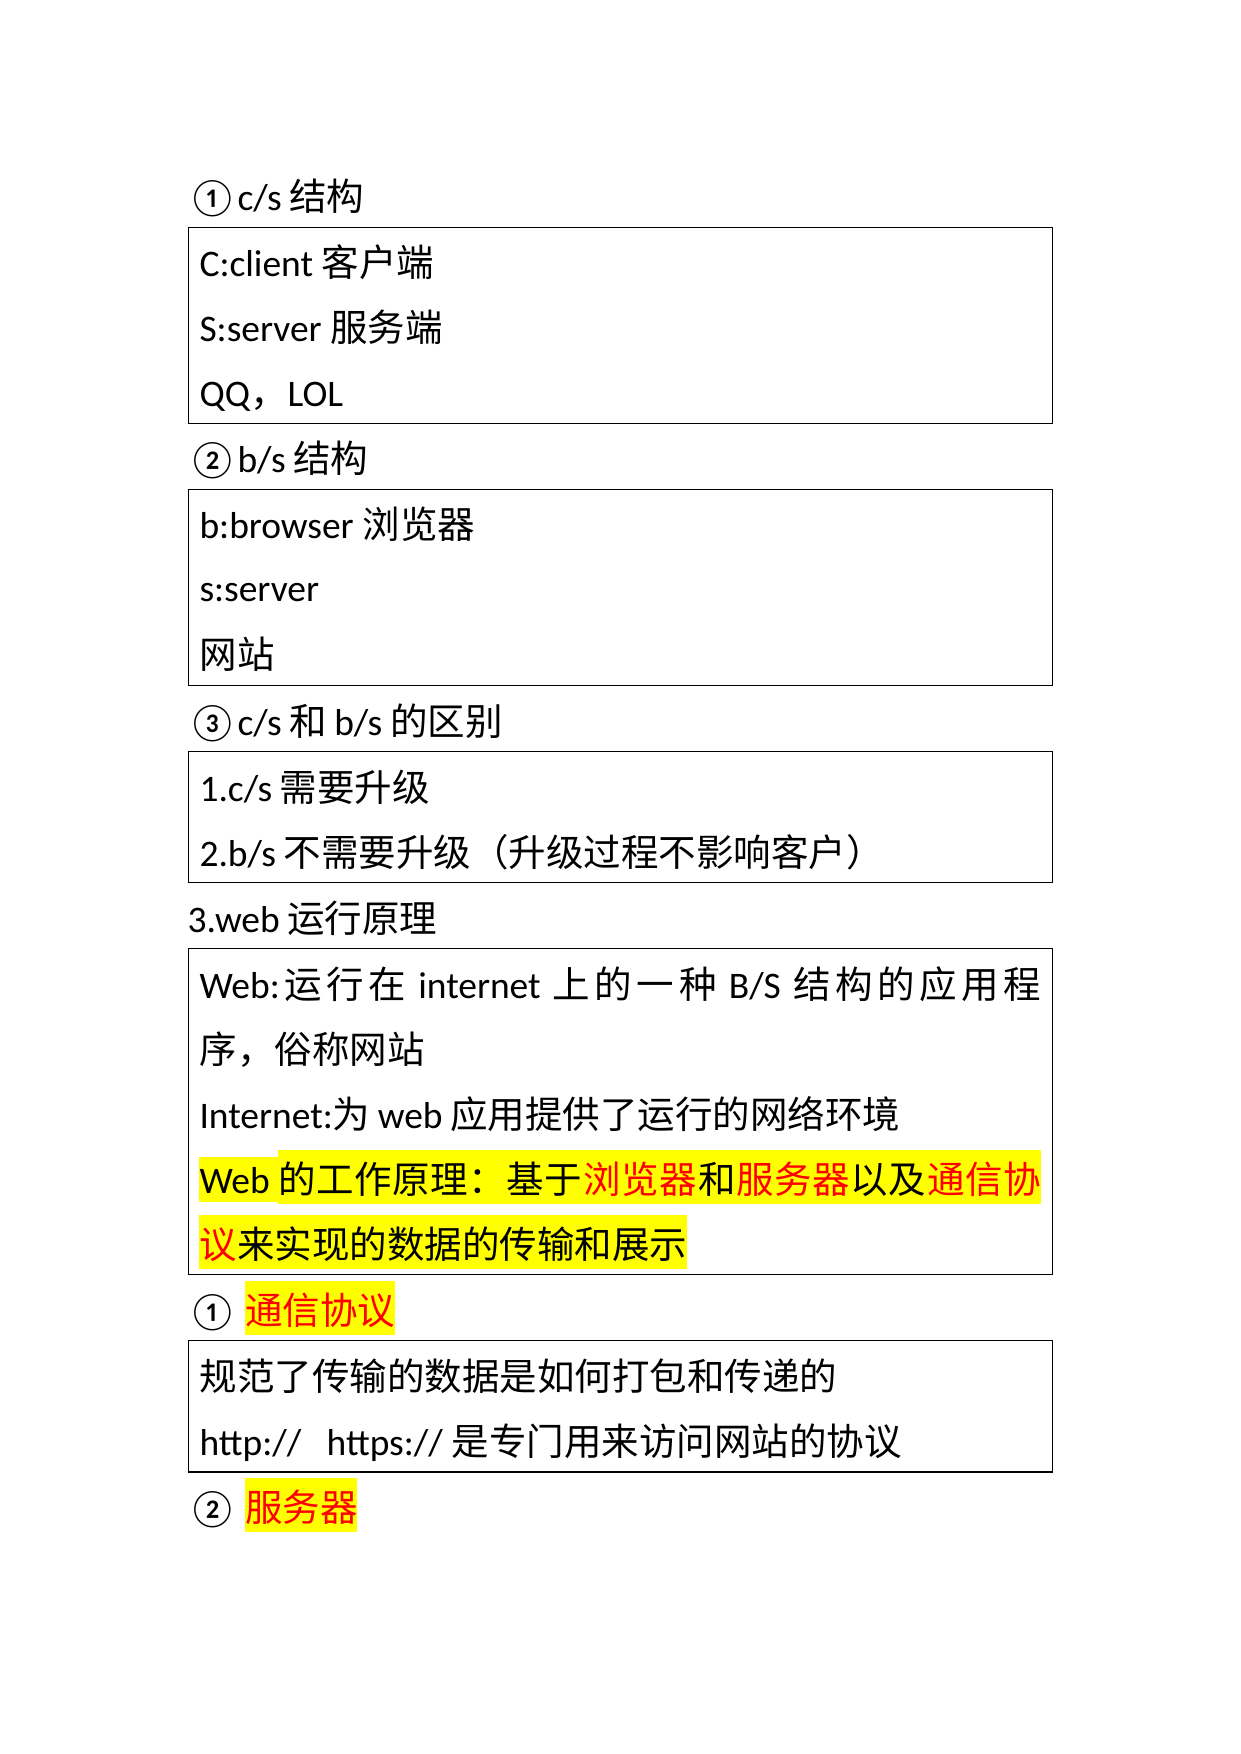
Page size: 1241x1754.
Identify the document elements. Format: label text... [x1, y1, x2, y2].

text 3.web运行原理 [187, 883, 1053, 948]
table_header b:browser 浏览器 s:server 网站 [189, 490, 1052, 685]
table_header Web:运行在internet上的一种B/S结构的应用程序，俗称网站 Internet:为web应用提供了运行的网络环境 Web的工作原理：基于浏览器和服务器以及通信协议来实现的数据的传输和展示 [189, 949, 1052, 1274]
text ①通信协议 [187, 1275, 1053, 1340]
text ②b/s结构 [187, 424, 1053, 489]
table_header 规范了传输的数据是如何打包和传递的 http:// https:// 是专门用来访问网站的协议 [189, 1341, 1052, 1471]
text ①c/s结构 [187, 162, 1053, 227]
table_header C:client 客户端 S:server 服务端 QQ，LOL [189, 228, 1052, 423]
text ②服务器 [187, 1472, 1053, 1537]
text ③c/s和b/s的区别 [187, 686, 1053, 751]
table_header 1.c/s需要升级 2.b/s不需要升级（升级过程不影响客户） [189, 752, 1052, 882]
